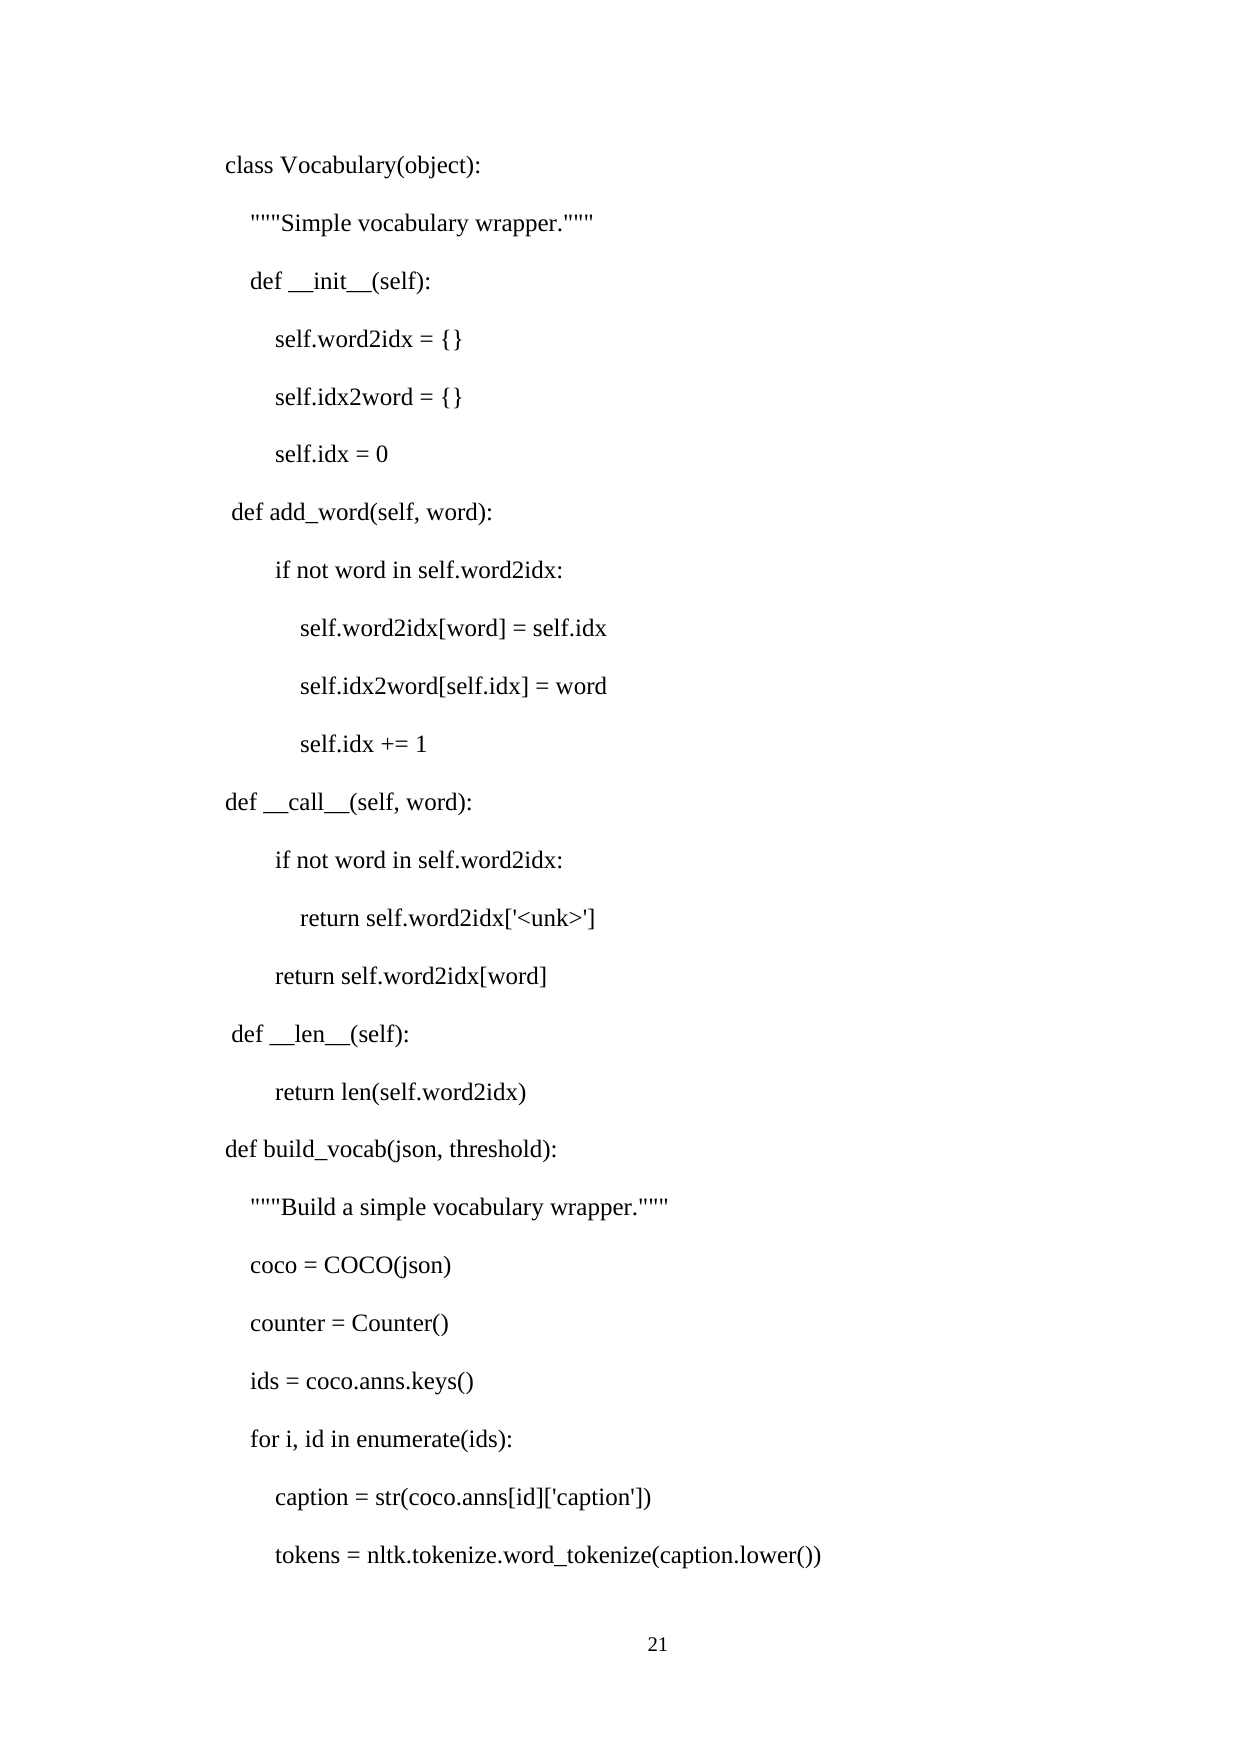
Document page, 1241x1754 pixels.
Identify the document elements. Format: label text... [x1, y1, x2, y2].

text def __call__(self, word): [225, 845, 1090, 874]
text def __len__(self): [225, 1077, 1090, 1105]
text """Simple vocabulary wrapper.""" [225, 266, 1090, 294]
text caption = str(coco.anns[id]['caption']) [225, 1540, 1090, 1569]
text ids = coco.anns.keys() [225, 1424, 1090, 1453]
text return len(self.word2idx) [225, 1134, 1090, 1163]
text self.idx = 0 [225, 497, 1090, 526]
text coco = COCO(json) [225, 1308, 1090, 1337]
text """Build a simple vocabulary wrapper.""" [225, 1250, 1090, 1279]
text self.word2idx = {} [225, 382, 1090, 410]
text self.idx2word[self.idx] = word [225, 729, 1090, 758]
text from pycocotools.coco import COCO [225, 150, 1090, 179]
text self.idx += 1 [225, 787, 1090, 816]
text if not word in self.word2idx: [225, 903, 1090, 932]
text def __init__(self): [225, 324, 1090, 352]
text return self.word2idx[word] [225, 1019, 1090, 1047]
text self.idx2word = {} [225, 439, 1090, 468]
text for i, id in enumerate(ids): [225, 1482, 1090, 1511]
text def build_vocab(json, threshold): [225, 1192, 1090, 1221]
text if not word in self.word2idx: [225, 613, 1090, 642]
text class Vocabulary(object): [225, 208, 1090, 237]
text return self.word2idx['<unk>'] [225, 961, 1090, 989]
text counter = Counter() [225, 1366, 1090, 1395]
text def add_word(self, word): [225, 555, 1090, 584]
text self.word2idx[word] = self.idx [225, 671, 1090, 700]
